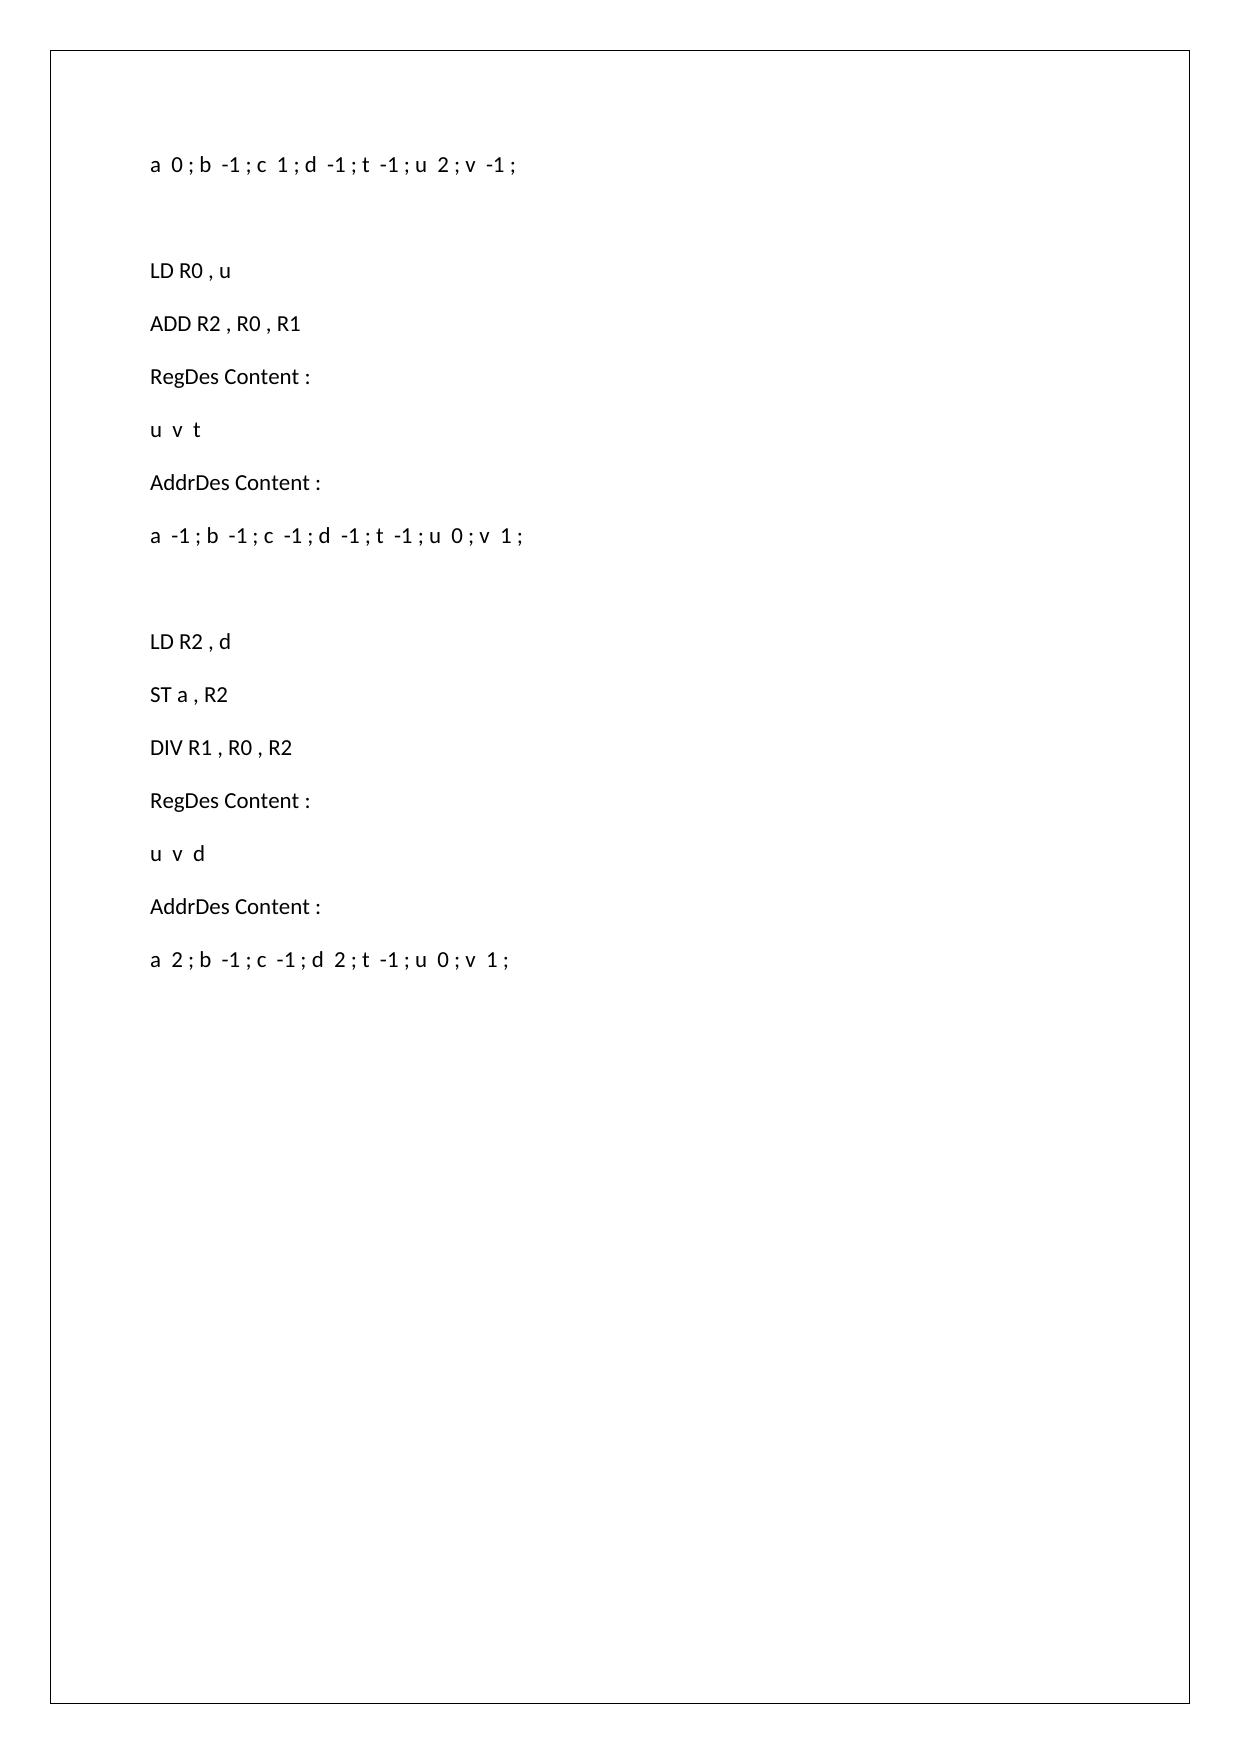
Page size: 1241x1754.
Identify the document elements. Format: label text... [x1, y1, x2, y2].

text a 0 ; b -1 ; c 1 ; d -1 ; t -1 ; u 2 ; v -1 ; [150, 150, 1090, 178]
text AddrDes Content : [150, 468, 1090, 496]
text ST a , R2 [150, 680, 1090, 708]
text RegDes Content : [150, 362, 1090, 390]
text a 2 ; b -1 ; c -1 ; d 2 ; t -1 ; u 0 ; v 1 ; [150, 945, 1090, 973]
text LD R2 , d [150, 627, 1090, 655]
text DIV R1 , R0 , R2 [150, 733, 1090, 761]
text u v t [150, 415, 1090, 443]
text u v d [150, 839, 1090, 867]
text a -1 ; b -1 ; c -1 ; d -1 ; t -1 ; u 0 ; v 1 ; [150, 521, 1090, 549]
text LD R0 , u [150, 256, 1090, 284]
text ADD R2 , R0 , R1 [150, 309, 1090, 337]
text RegDes Content : [150, 786, 1090, 814]
text AddrDes Content : [150, 892, 1090, 920]
